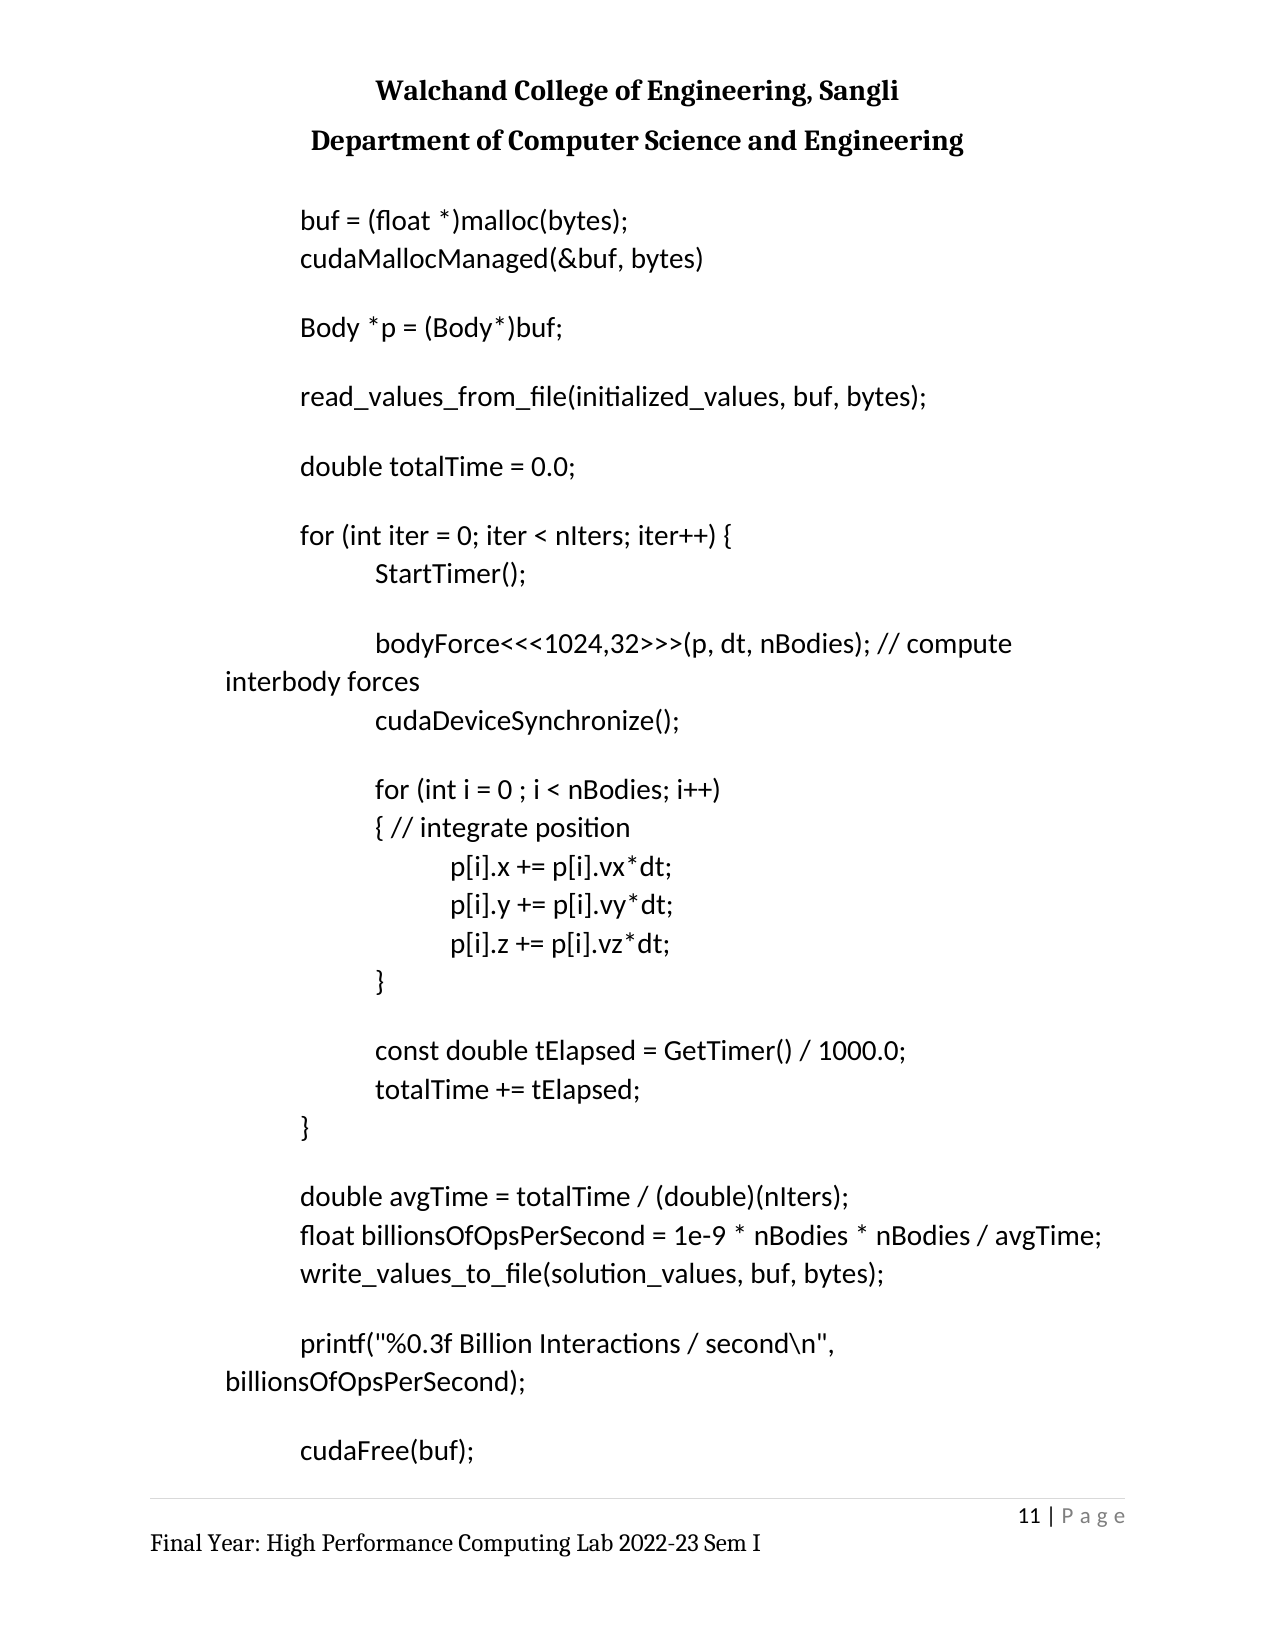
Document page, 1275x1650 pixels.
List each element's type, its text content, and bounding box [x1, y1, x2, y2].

text Body *p = (Body*)buf; [225, 309, 1125, 345]
text for (int iter = 0; iter < nIters; iter++) { [225, 517, 1125, 553]
text totalTime += tElapsed; [225, 1071, 1125, 1106]
text } [225, 1109, 1125, 1145]
text bodyForce<<<1024,32>>>(p, dt, nBodies); // compute interbody forces [225, 625, 1125, 699]
text StartTimer(); [225, 556, 1125, 591]
text } [225, 963, 1125, 999]
text p[i].z += p[i].vz*dt; [225, 925, 1125, 960]
text read_values_from_file(initialized_values, buf, bytes); [225, 378, 1125, 414]
text float billionsOfOpsPerSecond = 1e-9 * nBodies * nBodies / avgTime; [225, 1217, 1125, 1253]
text cudaMallocManaged(&buf, bytes) [225, 240, 1125, 276]
text cudaDeviceSynchronize(); [225, 702, 1125, 737]
text { // integrate position [225, 809, 1125, 845]
text printf("%0.3f Billion Interactions / second\n", billionsOfOpsPerSecond); [225, 1325, 1125, 1399]
text p[i].y += p[i].vy*dt; [225, 886, 1125, 922]
text cudaFree(buf); [225, 1432, 1125, 1468]
text const double tElapsed = GetTimer() / 1000.0; [225, 1032, 1125, 1068]
text double avgTime = totalTime / (double)(nIters); [225, 1178, 1125, 1214]
text buf = (float *)malloc(bytes); [225, 202, 1125, 237]
text for (int i = 0 ; i < nBodies; i++) [225, 771, 1125, 807]
text write_values_to_file(solution_values, buf, bytes); [225, 1255, 1125, 1291]
text double totalTime = 0.0; [225, 448, 1125, 483]
text p[i].x += p[i].vx*dt; [225, 848, 1125, 883]
